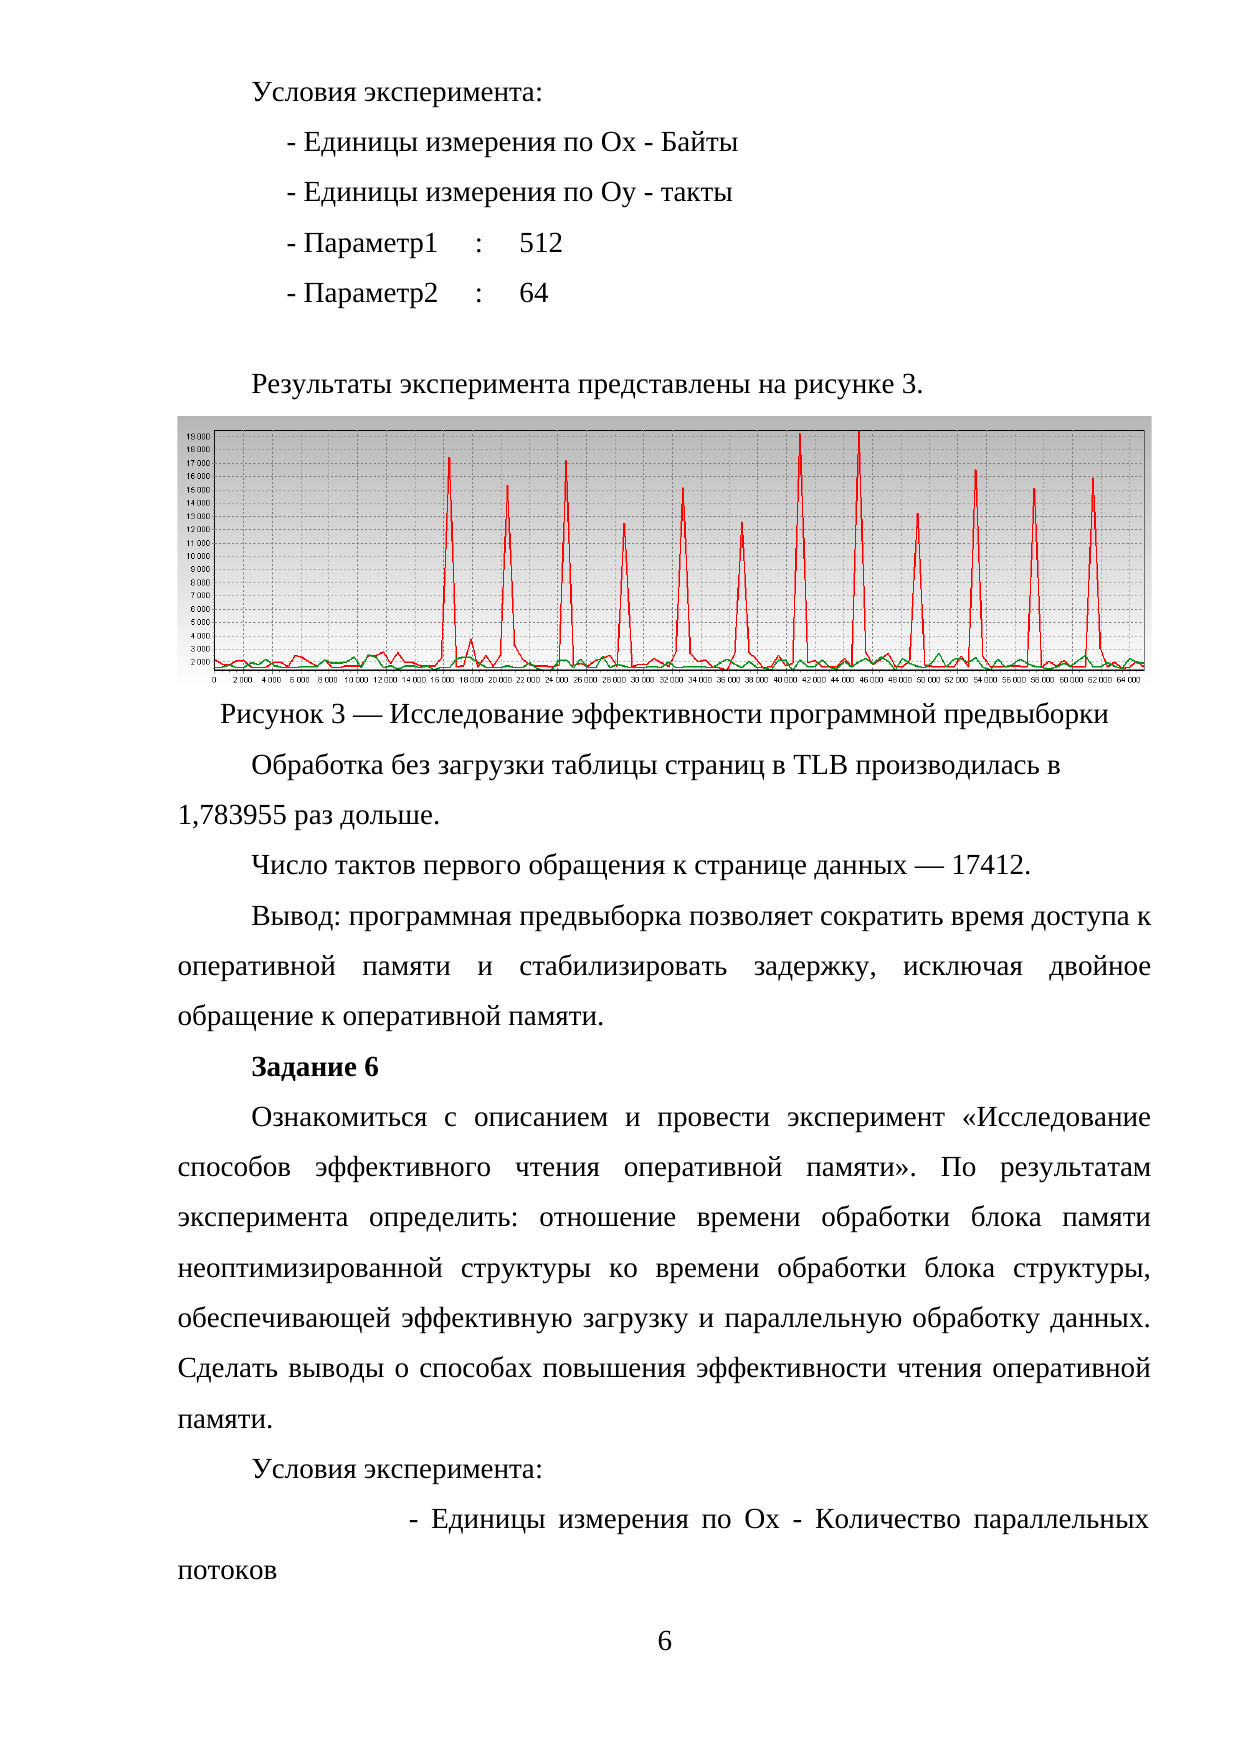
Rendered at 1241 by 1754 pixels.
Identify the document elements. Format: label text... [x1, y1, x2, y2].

picture [177, 416, 1152, 685]
text Обработка без загрузки таблицы страниц в TLB производилась в 1,783955 раз дольше. [177, 747, 1152, 831]
text Ознакомиться с описанием и провести эксперимент «Исследование способов эффективного чтения оперативной памяти». По результатам эксперимента определить: отношение времени обработки блока памяти неоптимизированной структуры ко времени обработки блока структуры, обеспечивающей эффективную загрузку и параллельную обработку данных. Сделать выводы о способах повышения эффективности чтения оперативной памяти. [177, 1099, 1152, 1434]
text Задание 6 [177, 1049, 1152, 1082]
text - Единицы измерения по Ох - Количество параллельных потоков [177, 1501, 1152, 1585]
text Число тактов первого обращения к странице данных — 17412. [177, 847, 1152, 881]
text - Единицы измерения по Ох - Байты [177, 124, 1152, 158]
text Условия эксперимента: [177, 1451, 1152, 1485]
text - Параметр1 : 512 [177, 225, 1152, 258]
text Вывод: программная предвыборка позволяет сократить время доступа к оперативной памяти и стабилизировать задержку, исключая двойное обращение к оперативной памяти. [177, 898, 1152, 1032]
text - Параметр2 : 64 [177, 275, 1152, 308]
text - Единицы измерения по Оу - такты [177, 174, 1152, 208]
text Рисунок 3 — Исследование эффективности программной предвыборки [177, 696, 1152, 730]
text Результаты эксперимента представлены на рисунке 3. [177, 366, 1152, 400]
text Условия эксперимента: [177, 74, 1152, 107]
